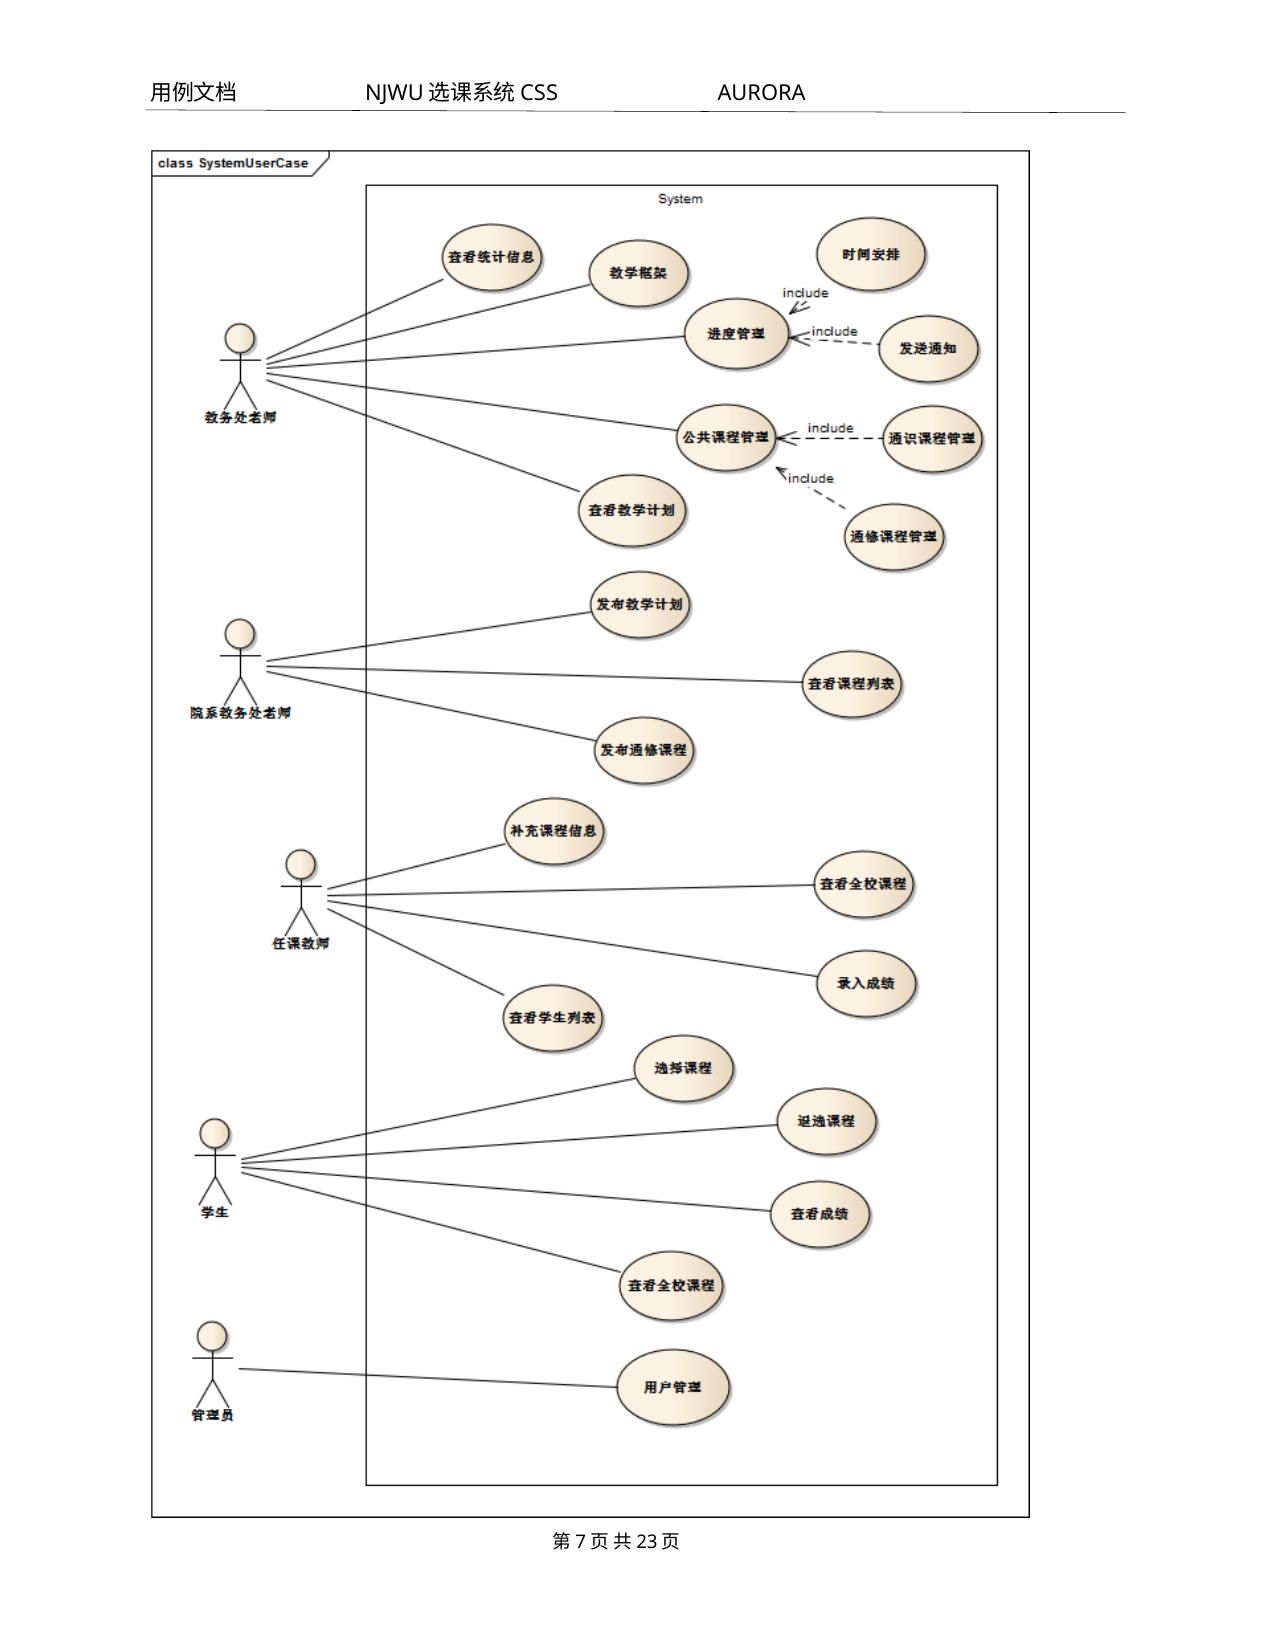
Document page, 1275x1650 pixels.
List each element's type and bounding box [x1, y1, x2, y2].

picture [150, 149, 1030, 1518]
